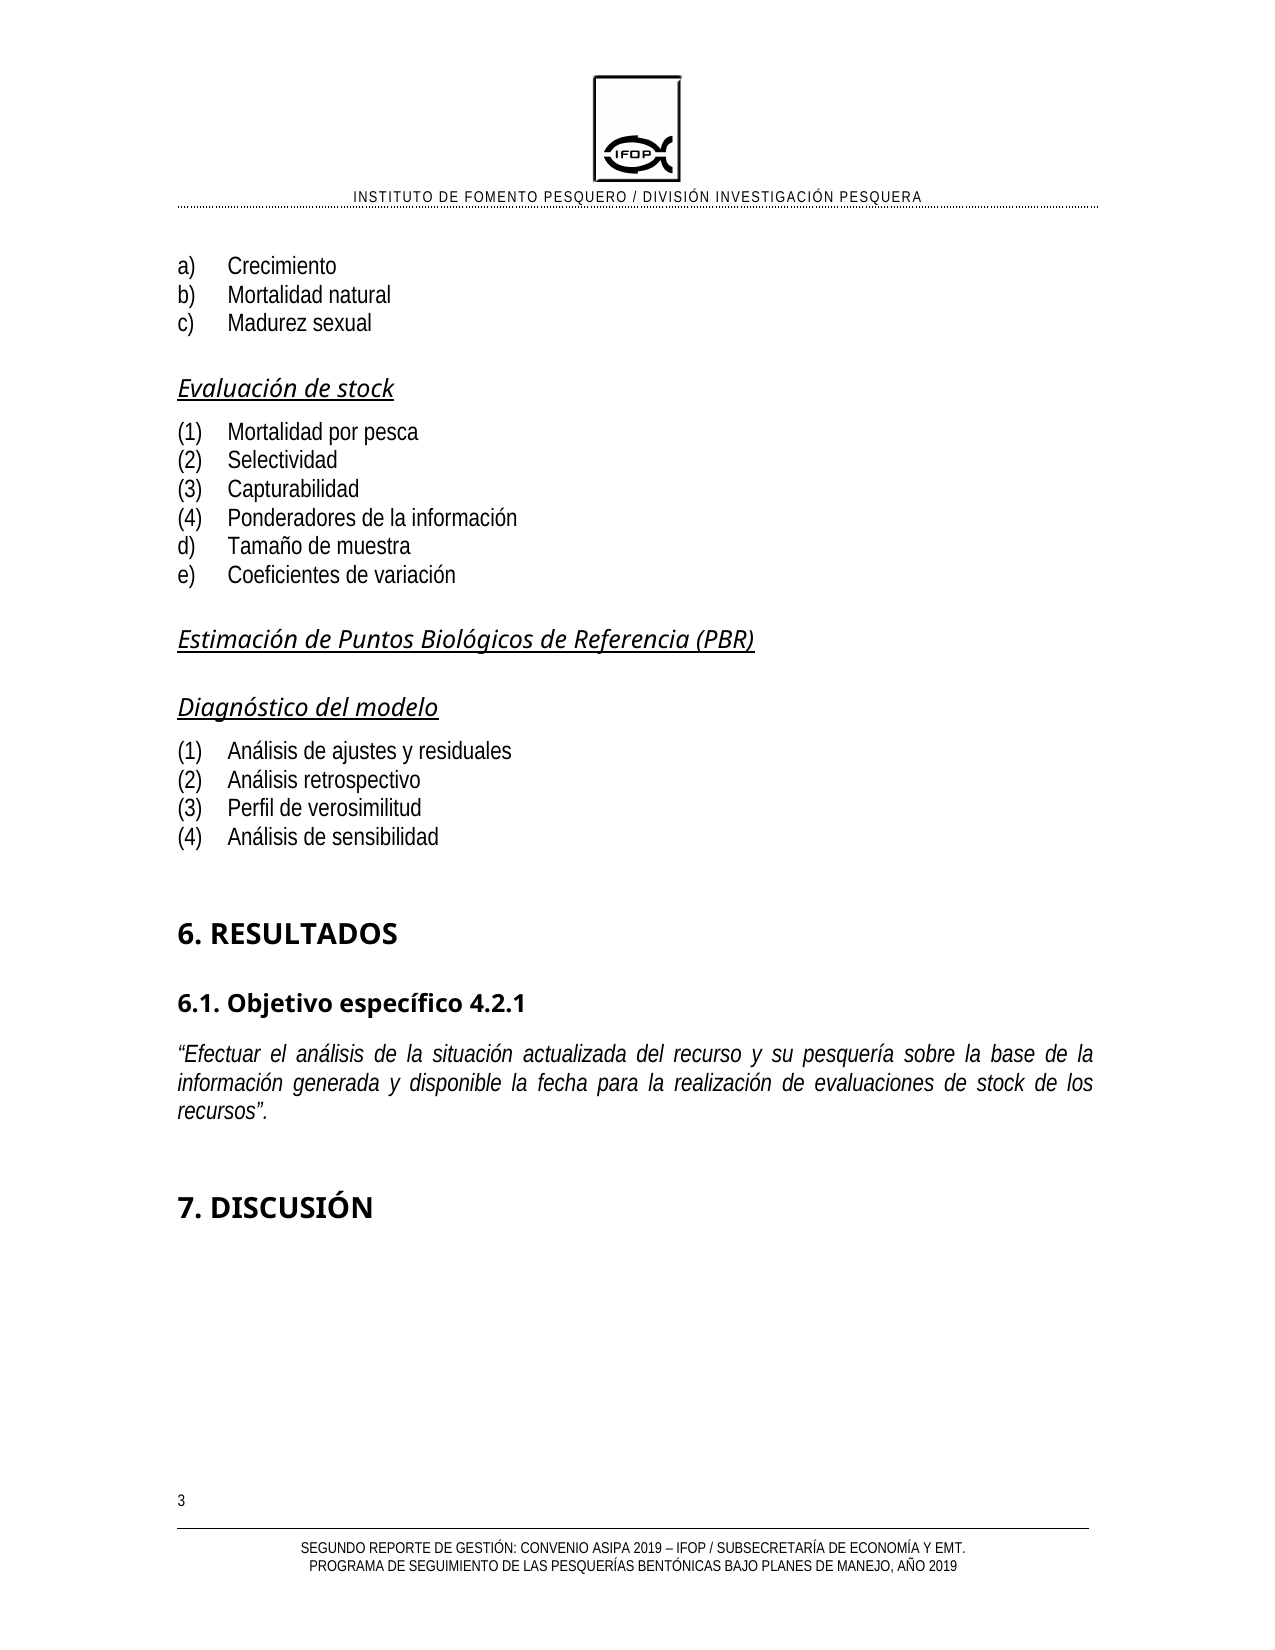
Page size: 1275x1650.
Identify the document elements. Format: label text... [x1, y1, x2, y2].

list Capturabilidad [177, 474, 1098, 503]
list Perfil de verosimilitud [177, 793, 1098, 822]
picture [592, 75, 683, 186]
list Selectividad [177, 445, 1098, 474]
text “Efectuar el análisis de la situación actualizada del recurso y su pesquería sobre la base de la información generada y disponible la fecha para la realización de evaluaciones de stock de los recursos”. [177, 1039, 1098, 1125]
list Crecimiento [177, 251, 1098, 279]
list Análisis de ajustes y residuales [177, 736, 1098, 764]
list Madurez sexual [177, 308, 1098, 337]
list Análisis retrospectivo [177, 764, 1098, 793]
list Tamaño de muestra [177, 531, 1098, 560]
subtitle Diagnóstico del modelo [177, 689, 1098, 723]
subtitle Estimación de Puntos Biológicos de Referencia (PBR) [177, 622, 1098, 656]
list Ponderadores de la información [177, 503, 1098, 531]
list Mortalidad natural [177, 279, 1098, 308]
subtitle 6.1. Objetivo específico 4.2.1 [177, 986, 1098, 1020]
list Coeficientes de variación [177, 560, 1098, 589]
subtitle 7. DISCUSIÓN [177, 1187, 1098, 1227]
list Mortalidad por pesca [177, 417, 1098, 445]
subtitle 6. RESULTADOS [177, 913, 1098, 953]
list Análisis de sensibilidad [177, 822, 1098, 851]
subtitle Evaluación de stock [177, 370, 1098, 404]
